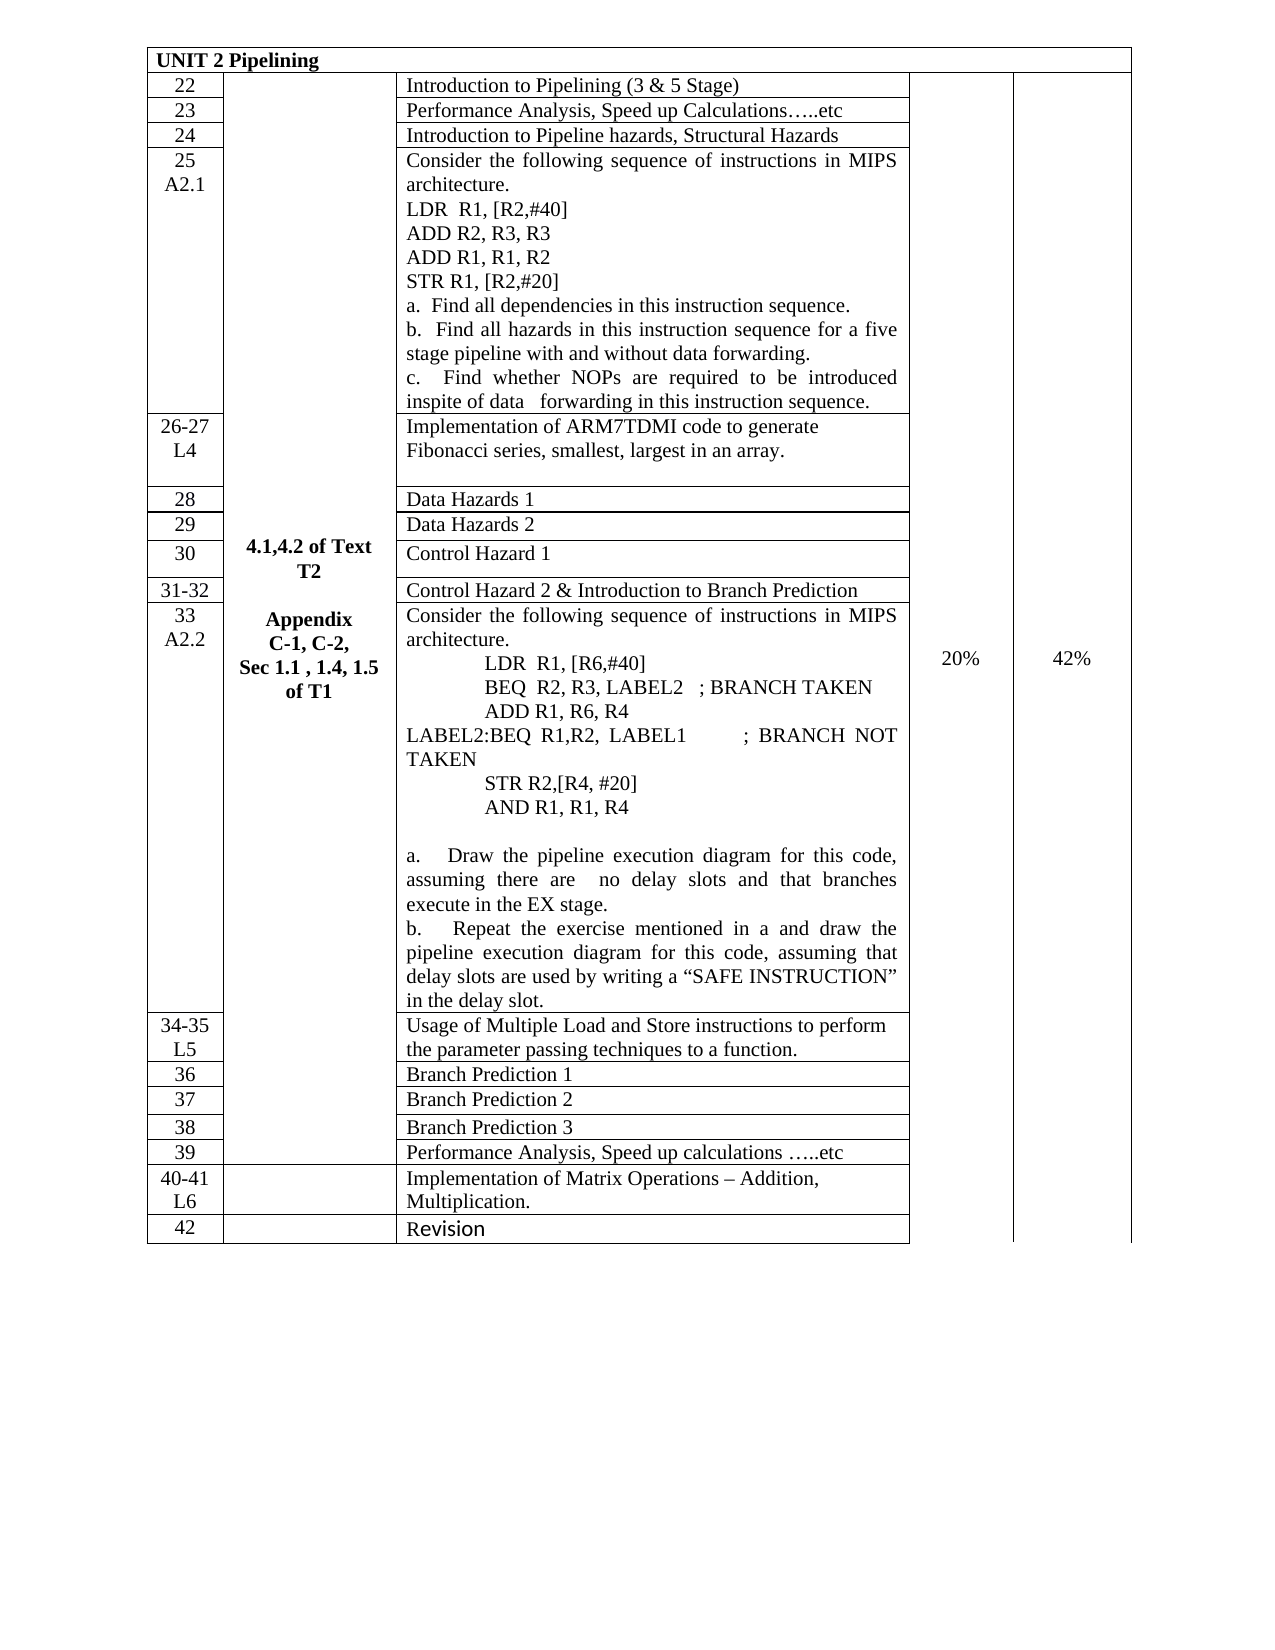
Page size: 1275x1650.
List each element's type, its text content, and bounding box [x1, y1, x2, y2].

table_cell Performance Analysis, Speed up Calculations…..etc [397, 98, 909, 122]
table_cell 38 [148, 1115, 223, 1139]
table_cell Usage of Multiple Load and Store instructions to perform the parameter passing techniques to a function. [397, 1013, 909, 1061]
table_cell Performance Analysis, Speed up calculations …..etc [397, 1140, 909, 1164]
table_cell 26-27 L4 [148, 414, 223, 486]
table_cell Introduction to Pipelining (3 & 5 Stage) [397, 73, 909, 97]
table_cell 22 [148, 73, 223, 97]
table_cell 30 [148, 541, 223, 577]
table_cell Control Hazard 2 & Introduction to Branch Prediction [397, 578, 909, 602]
table_cell 4.1,4.2 of Text T2 Appendix C-1, C-2, Sec 1.1 , 1.4, 1.5 of T1 [224, 73, 396, 1164]
table_cell Data Hazards 1 [397, 487, 909, 511]
table_cell Implementation of ARM7TDMI code to generate Fibonacci series, smallest, largest in an array. [397, 414, 909, 486]
table_cell Branch Prediction 1 [397, 1062, 909, 1086]
table_cell 20% [910, 73, 1013, 1243]
table_cell Branch Prediction 2 [397, 1087, 909, 1114]
table_cell Control Hazard 1 [397, 541, 909, 577]
table_cell 25 A2.1 [148, 148, 223, 413]
table_cell 39 [148, 1140, 223, 1164]
table_cell Introduction to Pipeline hazards, Structural Hazards [397, 123, 909, 147]
table_cell 23 [148, 98, 223, 122]
table_cell 33 A2.2 [148, 603, 223, 1012]
table_cell 31-32 [148, 578, 223, 602]
table_cell Consider the following sequence of instructions in MIPS architecture. LDR R1, [R6,#40] BEQ R2, R3, LABEL2 ; BRANCH TAKEN ADD R1, R6, R4 LABEL2:BEQ R1,R2, LABEL1 ; BRANCH NOT TAKEN STR R2,[R4, #20] AND R1, R1, R4 a. Draw the pipeline execution diagram for this code, assuming there are no delay slots and that branches execute in the EX stage. b. Repeat the exercise mentioned in a and draw the pipeline execution diagram for this code, assuming that delay slots are used by writing a “SAFE INSTRUCTION” in the delay slot. [397, 603, 909, 1012]
table_cell 29 [148, 513, 223, 540]
table_cell 42 [148, 1215, 223, 1243]
table_cell Data Hazards 2 [397, 513, 909, 540]
table_cell Implementation of Matrix Operations – Addition, Multiplication. [397, 1165, 909, 1213]
table_cell Branch Prediction 3 [397, 1115, 909, 1139]
table_cell 28 [148, 487, 223, 511]
table_cell 40-41 L6 [148, 1165, 223, 1213]
table_cell 24 [148, 123, 223, 147]
table_cell Consider the following sequence of instructions in MIPS architecture. LDR R1, [R2,#40] ADD R2, R3, R3 ADD R1, R1, R2 STR R1, [R2,#20] a. Find all dependencies in this instruction sequence. b. Find all hazards in this instruction sequence for a five stage pipeline with and without data forwarding. c. Find whether NOPs are required to be introduced inspite of data forwarding in this instruction sequence. [397, 148, 909, 413]
table_cell 37 [148, 1087, 223, 1114]
table_cell 34-35 L5 [148, 1013, 223, 1061]
table_header UNIT 2 Pipelining [148, 48, 1131, 72]
table_cell 42% [1014, 73, 1131, 1243]
table_cell 36 [148, 1062, 223, 1086]
table_cell Revision [397, 1215, 909, 1243]
table_cell [224, 1165, 396, 1213]
table_cell [224, 1215, 396, 1243]
